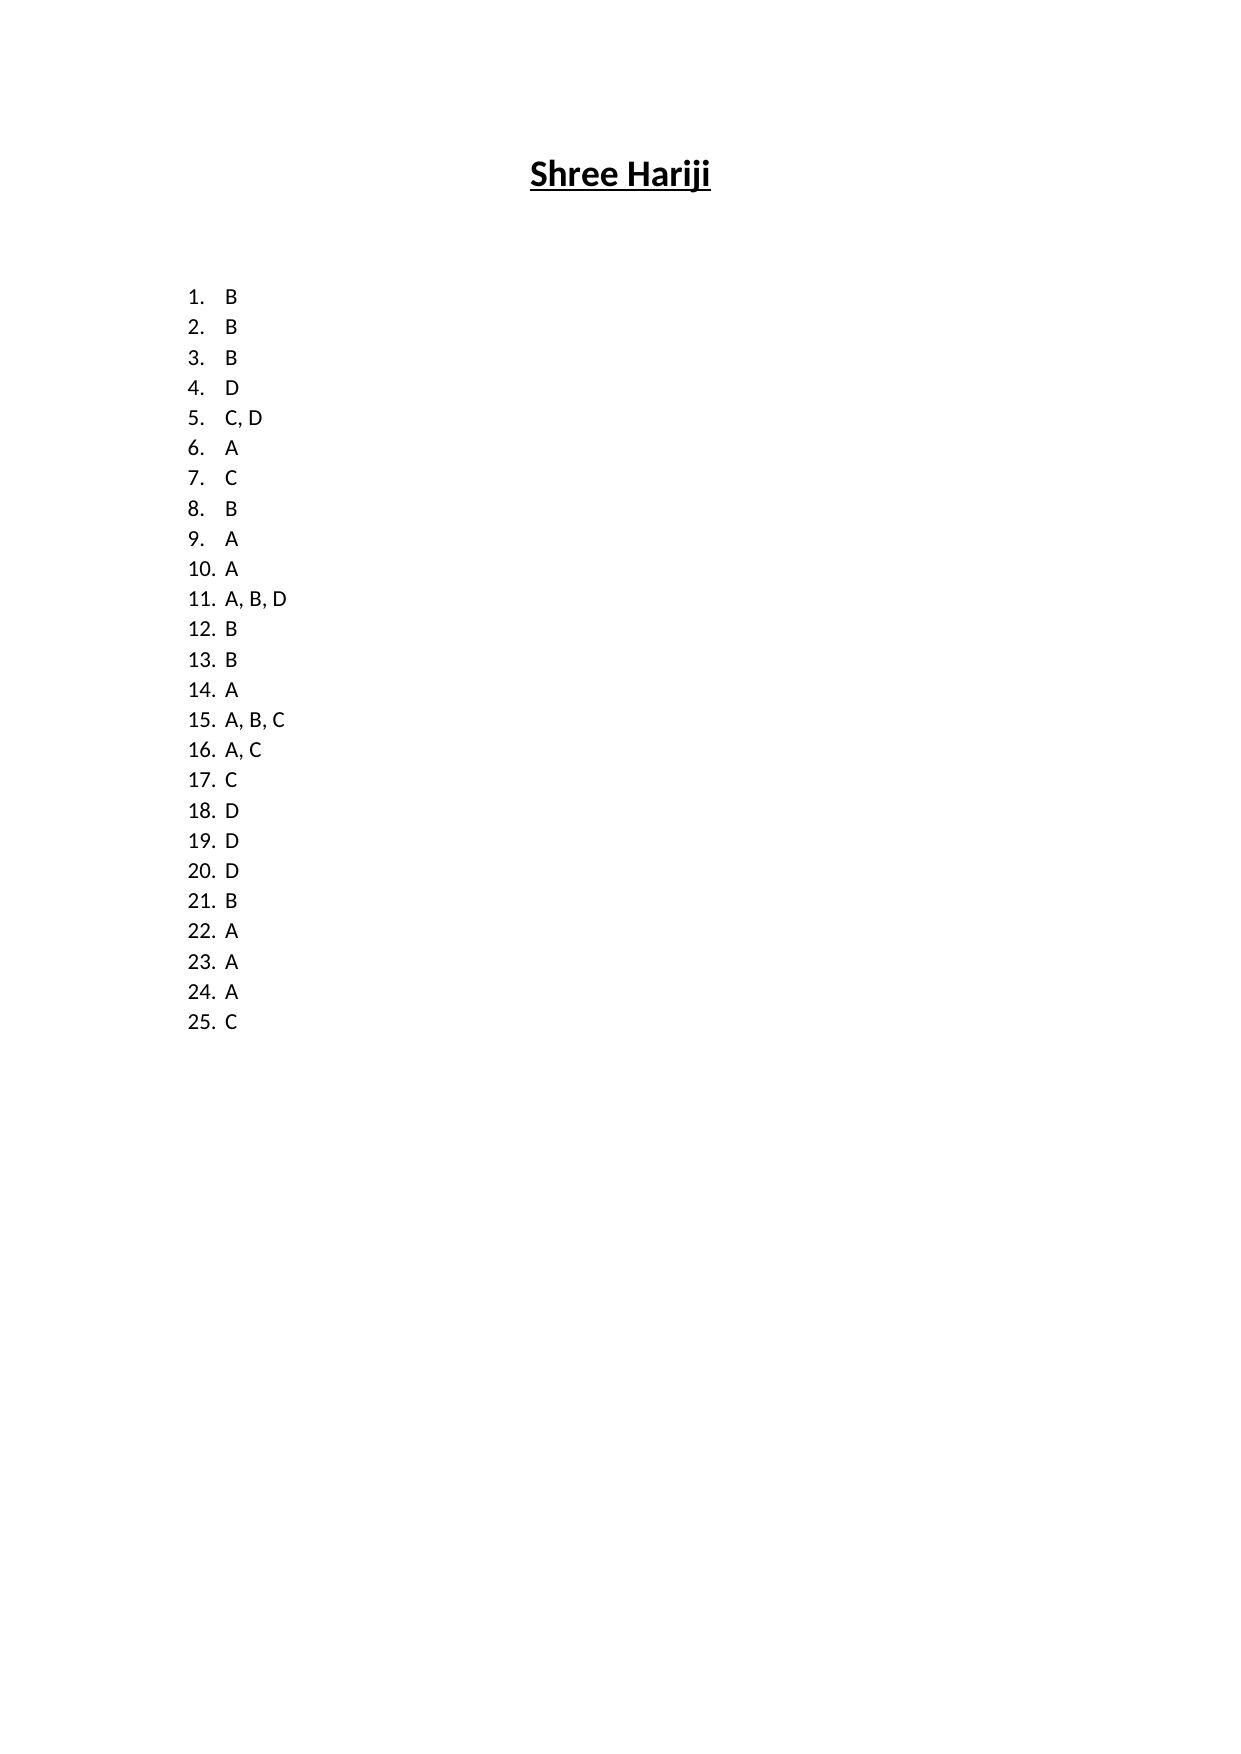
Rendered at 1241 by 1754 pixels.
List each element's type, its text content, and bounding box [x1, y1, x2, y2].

list A [187, 524, 1090, 552]
list C, D [187, 403, 1090, 431]
list C [187, 463, 1090, 492]
list D [187, 856, 1090, 884]
text Shree Hariji [150, 150, 1090, 196]
list B [187, 343, 1090, 371]
list A, B, D [187, 584, 1090, 612]
list A [187, 675, 1090, 703]
list B [187, 282, 1090, 310]
list B [187, 312, 1090, 341]
list B [187, 645, 1090, 673]
list B [187, 886, 1090, 914]
list A, C [187, 735, 1090, 763]
list A [187, 917, 1090, 945]
list D [187, 826, 1090, 854]
list C [187, 766, 1090, 794]
list A [187, 947, 1090, 975]
list A [187, 977, 1090, 1005]
list C [187, 1007, 1090, 1035]
list D [187, 373, 1090, 401]
list A [187, 433, 1090, 461]
list B [187, 494, 1090, 522]
list D [187, 796, 1090, 824]
list A, B, C [187, 705, 1090, 733]
list A [187, 554, 1090, 582]
list B [187, 614, 1090, 643]
